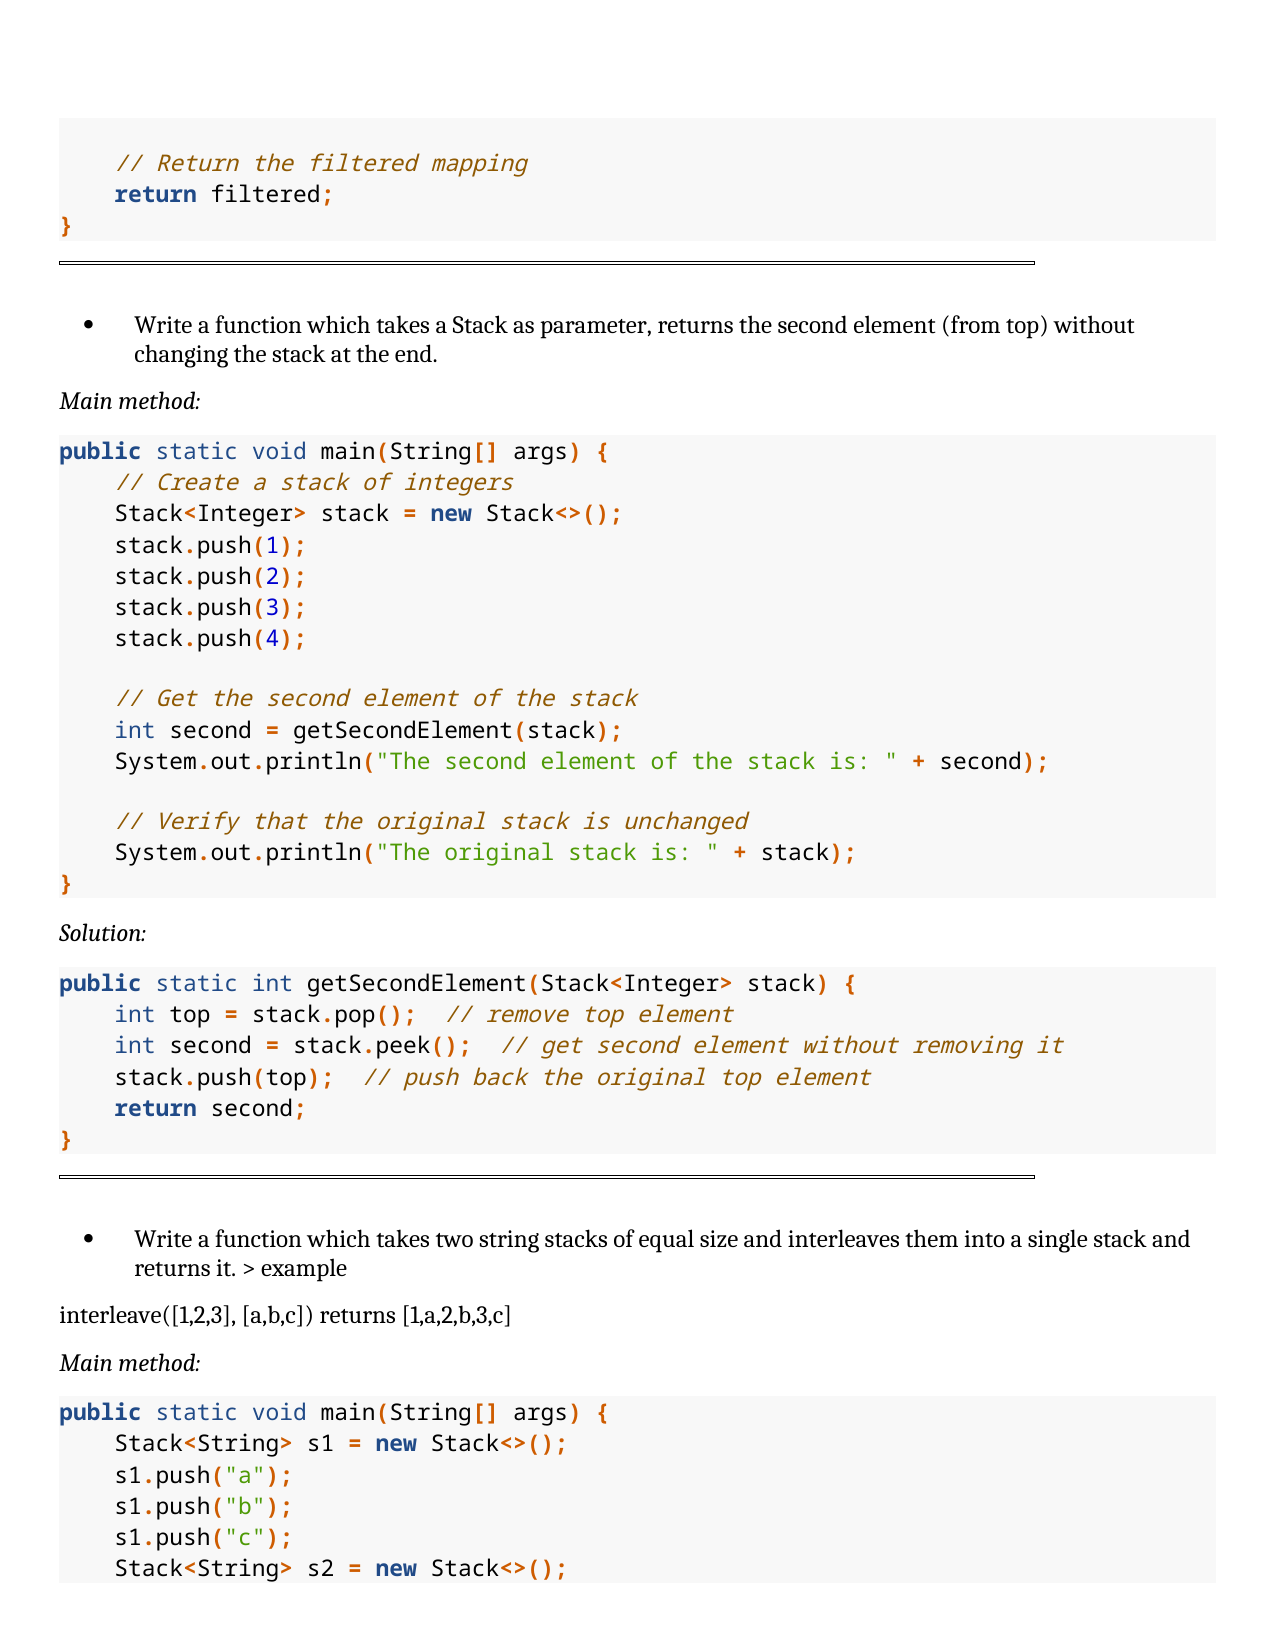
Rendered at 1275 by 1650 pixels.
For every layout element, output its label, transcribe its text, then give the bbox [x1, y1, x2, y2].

list Write a function which takes two string stacks of equal size and interleaves them into a single stack and returns it. > example [84, 1225, 1216, 1282]
list Write a function which takes a Stack as parameter, returns the second element (from top) without changing the stack at the end. [84, 311, 1216, 368]
text Main method: [59, 1348, 1216, 1377]
text public static int getSecondElement(Stack<Integer> stack) { int top = stack.pop(); // remove top element int second = stack.peek(); // get second element without removing it stack.push(top); // push back the original top element return second; } [73, 967, 1216, 1154]
text Solution: [59, 919, 1216, 948]
text interleave([1,2,3], [a,b,c]) returns [1,a,2,b,3,c] [59, 1301, 1216, 1330]
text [59, 118, 1216, 241]
text public static void main(String[] args) { // Create a stack of integers Stack<Integer> stack = new Stack<>(); stack.push(1); stack.push(2); stack.push(3); stack.push(4); // Get the second element of the stack int second = getSecondElement(stack); System.out.println("The second element of the stack is: " + second); // Verify that the original stack is unchanged System.out.println("The original stack is: " + stack); } [59, 435, 1216, 898]
text Main method: [59, 387, 1216, 416]
